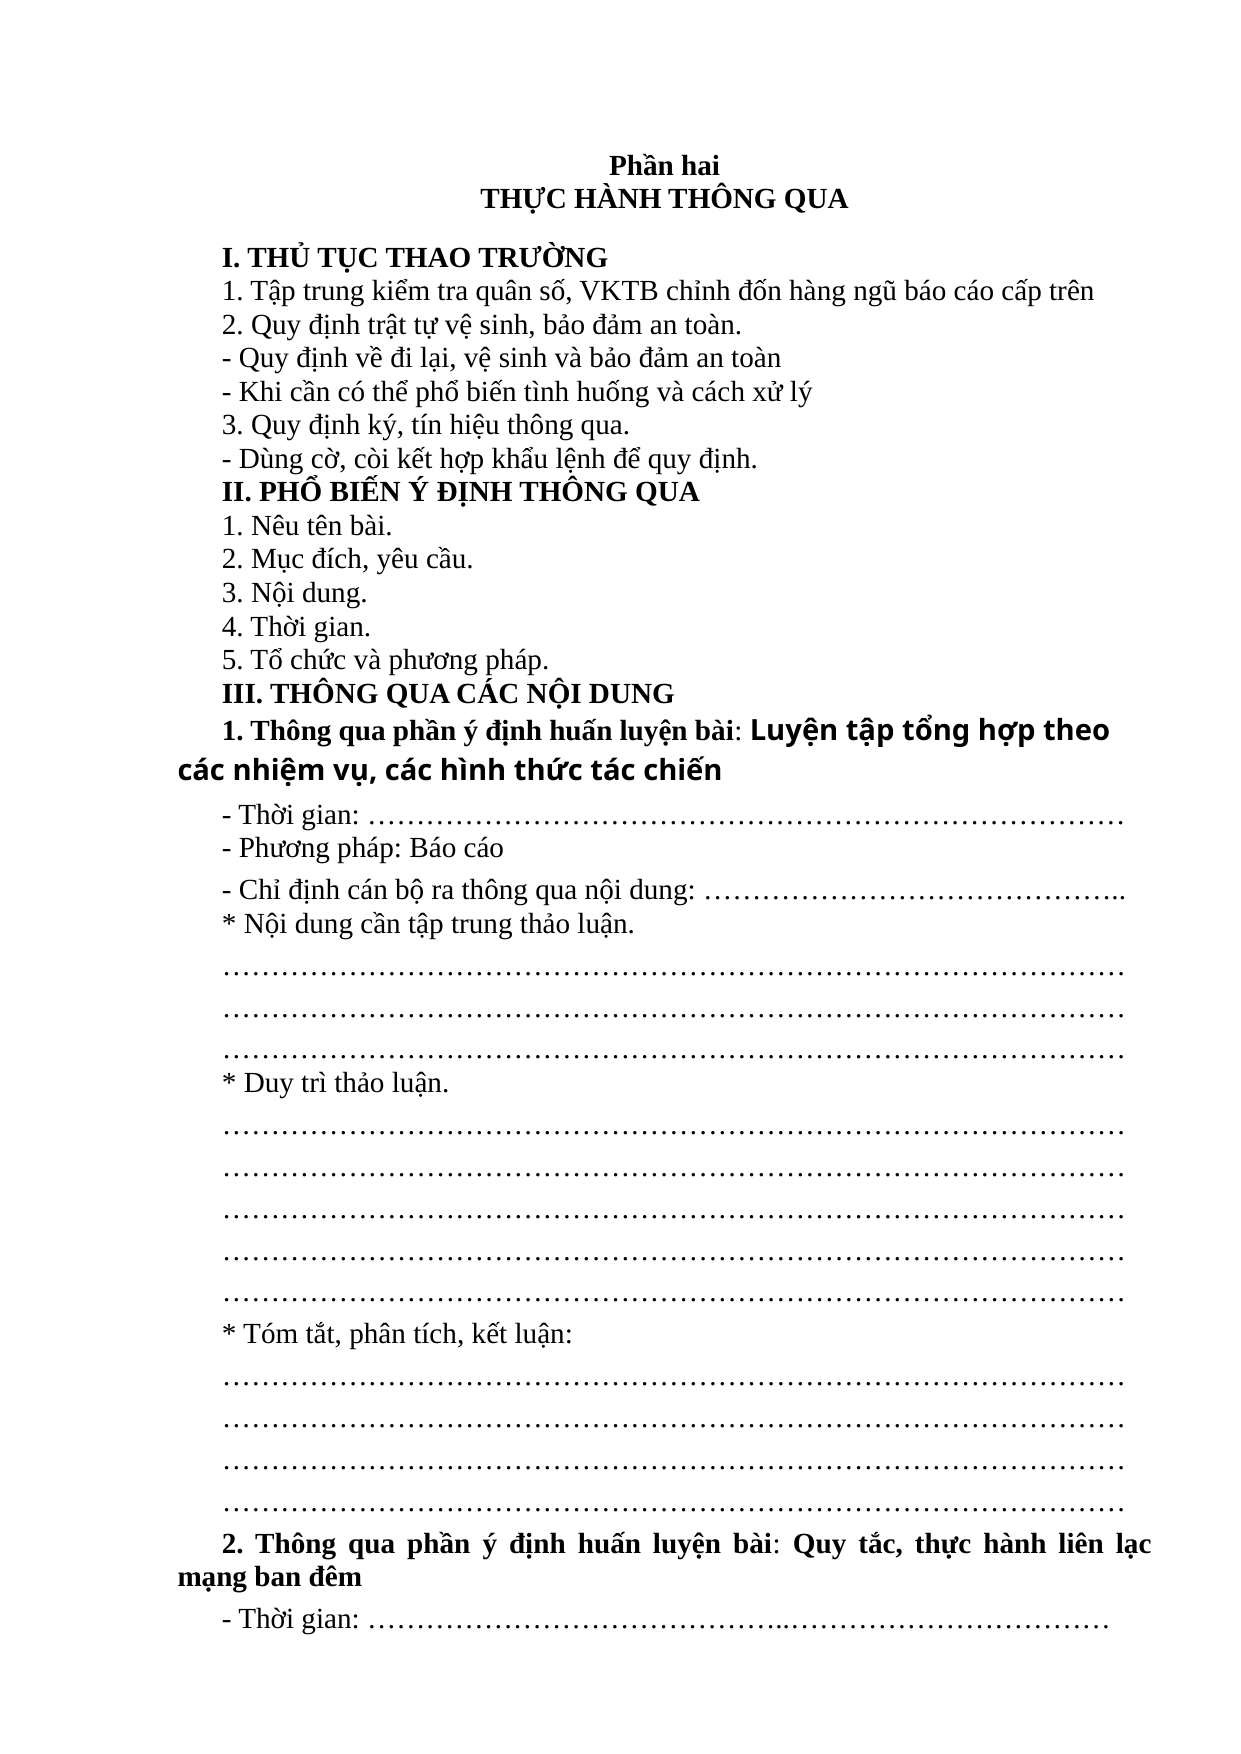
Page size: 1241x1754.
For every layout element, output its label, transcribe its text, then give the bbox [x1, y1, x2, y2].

text - Khi cần có thể phổ biến tình huống và cách xử lý [177, 374, 1152, 407]
text * Tóm tắt, phân tích, kết luận: [177, 1316, 1152, 1350]
text 3. Nội dung. [177, 575, 1152, 609]
text ………………………………………………………………………………… [177, 1107, 1152, 1141]
text - Quy định về đi lại, vệ sinh và bảo đảm an toàn [177, 340, 1152, 374]
text ………………………………………………………………………………… [177, 1442, 1152, 1476]
text ………………………………………………………………………………… [177, 1274, 1152, 1308]
text - Phương pháp: Báo cáo [177, 831, 1152, 864]
text 2. Thông qua phần ý định huấn luyện bài: Quy tắc, thực hành liên lạc mạng ban đêm [177, 1526, 1152, 1593]
text 4. Thời gian. [177, 609, 1152, 642]
text ………………………………………………………………………………… [177, 1032, 1152, 1065]
text 1. Nêu tên bài. [177, 508, 1152, 542]
text ………………………………………………………………………………… [177, 1484, 1152, 1517]
text ………………………………………………………………………………… [177, 1149, 1152, 1182]
text 5. Tổ chức và phương pháp. [177, 642, 1152, 676]
text ………………………………………………………………………………… [177, 990, 1152, 1023]
text ………………………………………………………………………………… [177, 1400, 1152, 1434]
text - Dùng cờ, còi kết hợp khẩu lệnh để quy định. [177, 441, 1152, 474]
text ………………………………………………………………………………… [177, 1191, 1152, 1224]
text 2. Mục đích, yêu cầu. [177, 542, 1152, 575]
text Phần hai [177, 148, 1152, 181]
text I. THỦ TỤC THAO TRƯỜNG [177, 240, 1152, 273]
text ………………………………………………………………………………… [177, 1233, 1152, 1266]
text * Duy trì thảo luận. [177, 1065, 1152, 1099]
text III. THÔNG QUA CÁC NỘI DUNG [177, 676, 1152, 709]
text * Nội dung cần tập trung thảo luận. [177, 906, 1152, 939]
text ………………………………………………………………………………… [177, 1358, 1152, 1392]
text II. PHỔ BIẾN Ý ĐỊNH THÔNG QUA [177, 474, 1152, 508]
text 1. Thông qua phần ý định huấn luyện bài: Luyện tập tổng hợp theo các nhiệm vụ, các hình thức tác chiến [177, 709, 1152, 789]
text - Chỉ định cán bộ ra thông qua nội dung: …………………………………….. [177, 872, 1152, 906]
text - Thời gian: ……………………………………..…………………………… [177, 1601, 1152, 1635]
text - Thời gian: …………………………………………………………………… [177, 797, 1152, 831]
text 2. Quy định trật tự vệ sinh, bảo đảm an toàn. [177, 307, 1152, 340]
text THỰC HÀNH THÔNG QUA [177, 181, 1152, 215]
text 3. Quy định ký, tín hiệu thông qua. [177, 407, 1152, 441]
text 1. Tập trung kiểm tra quân số, VKTB chỉnh đốn hàng ngũ báo cáo cấp trên [177, 273, 1122, 307]
text ………………………………………………………………………………… [177, 948, 1152, 981]
